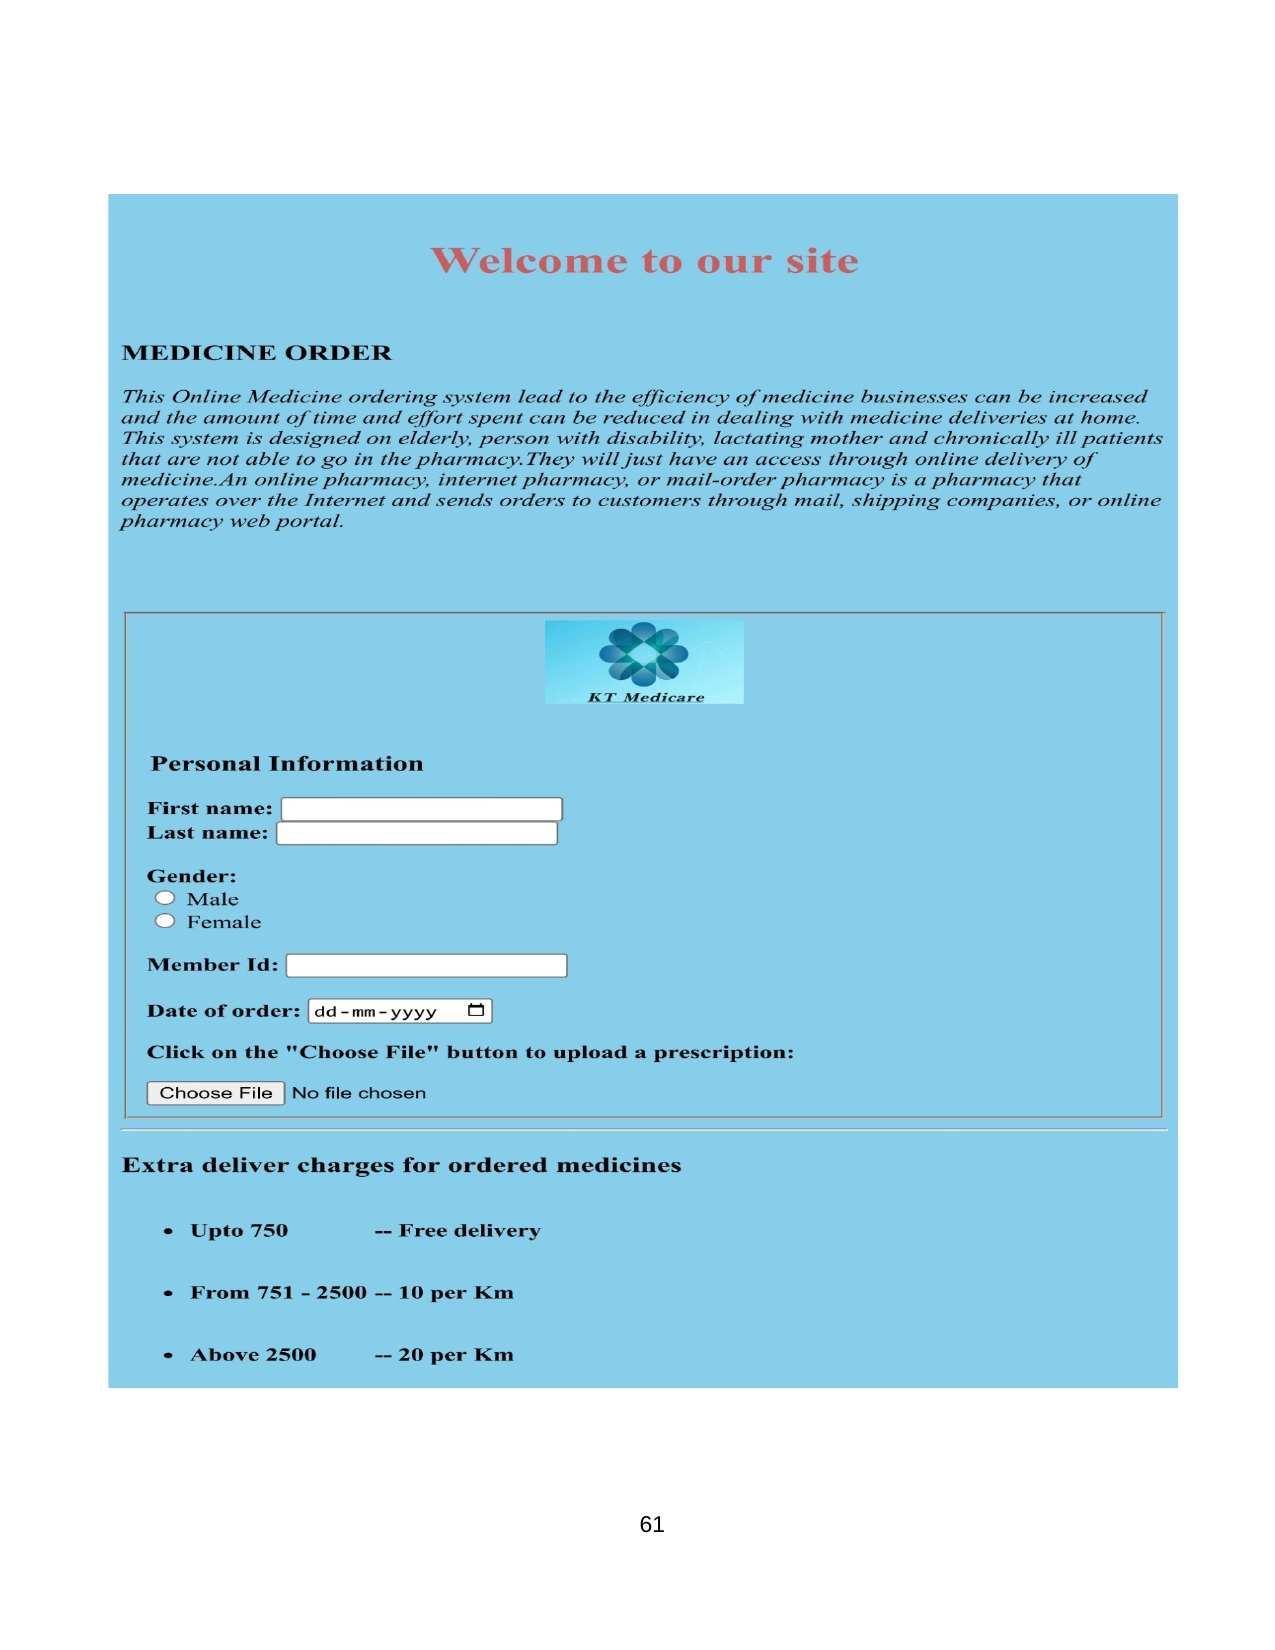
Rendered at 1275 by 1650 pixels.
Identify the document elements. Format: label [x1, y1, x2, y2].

picture [108, 194, 1178, 1388]
